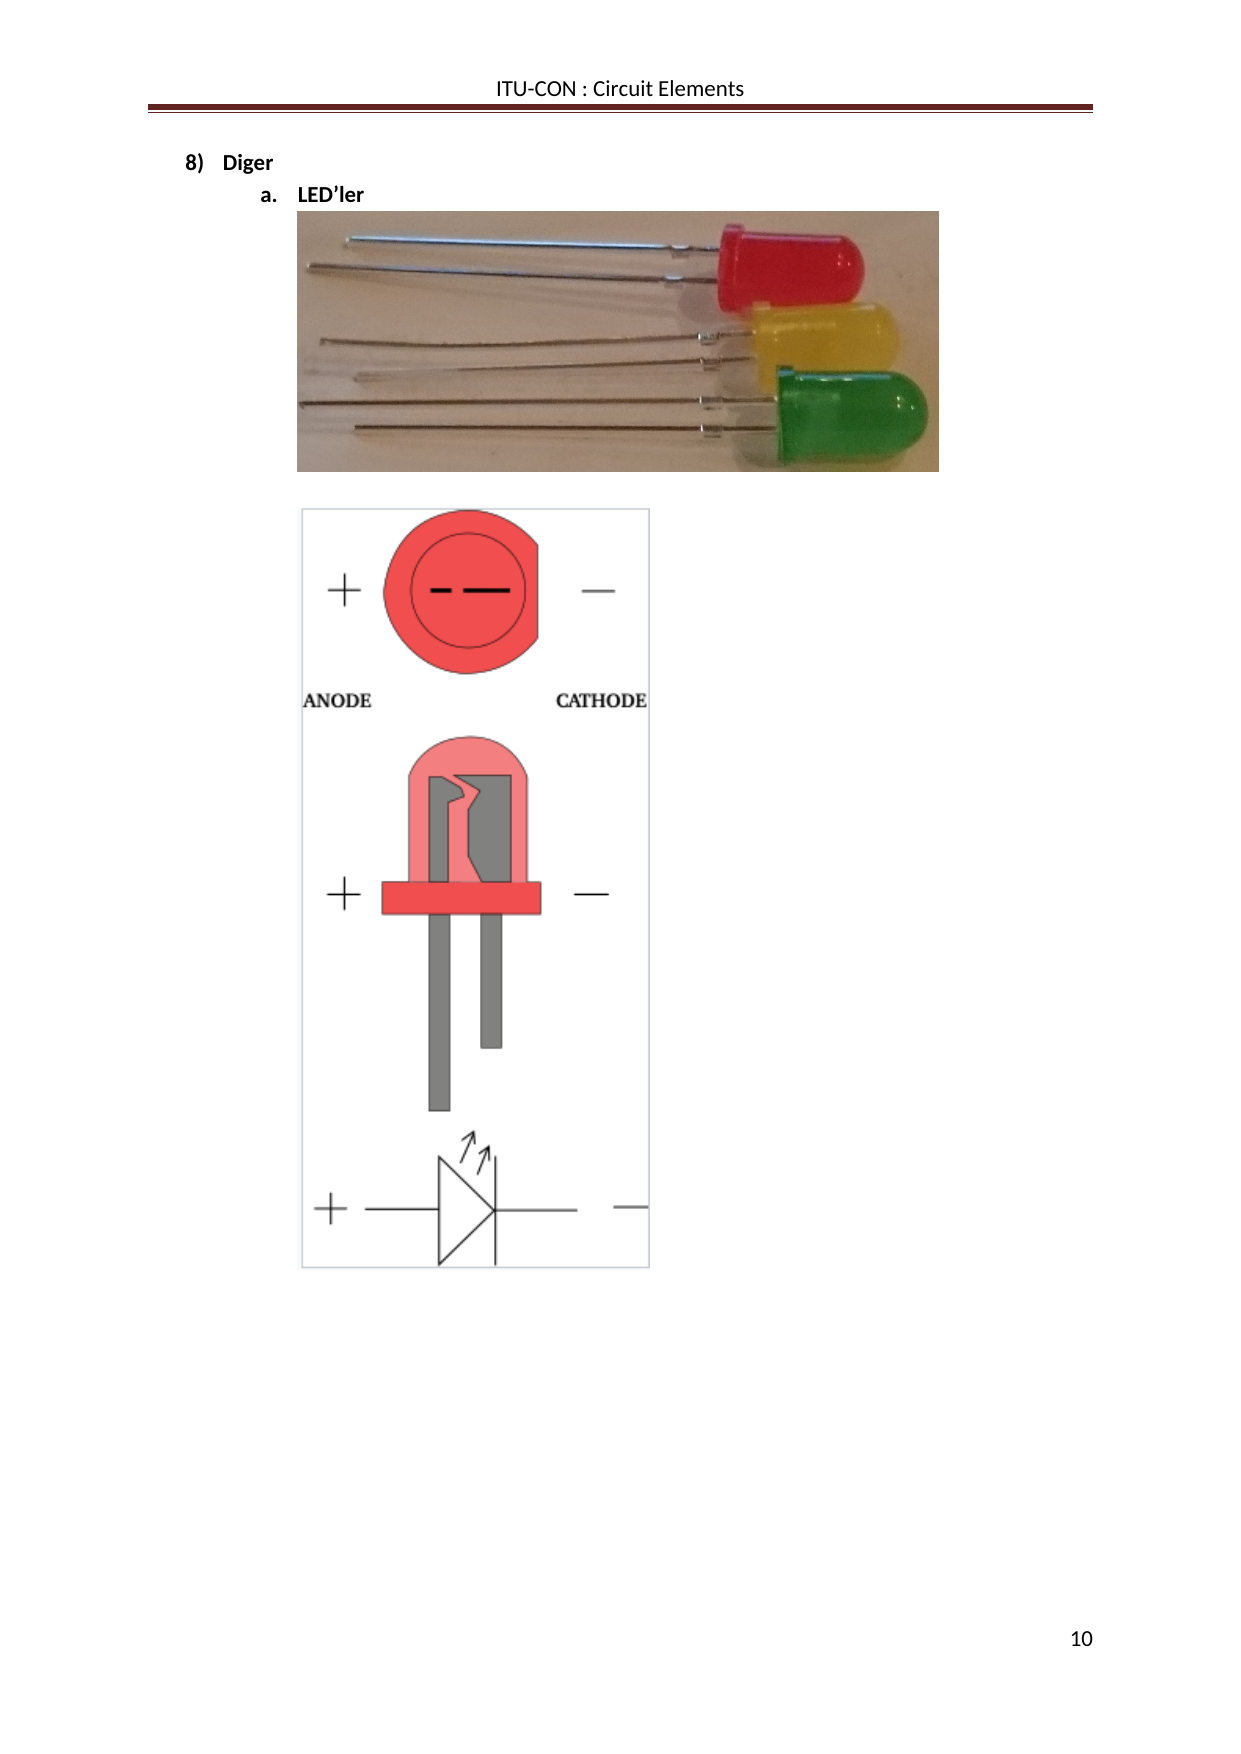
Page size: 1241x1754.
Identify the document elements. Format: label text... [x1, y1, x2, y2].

list Diger [185, 148, 1093, 176]
picture [297, 507, 650, 1270]
picture [297, 211, 939, 472]
list LED’ler [260, 180, 1093, 208]
